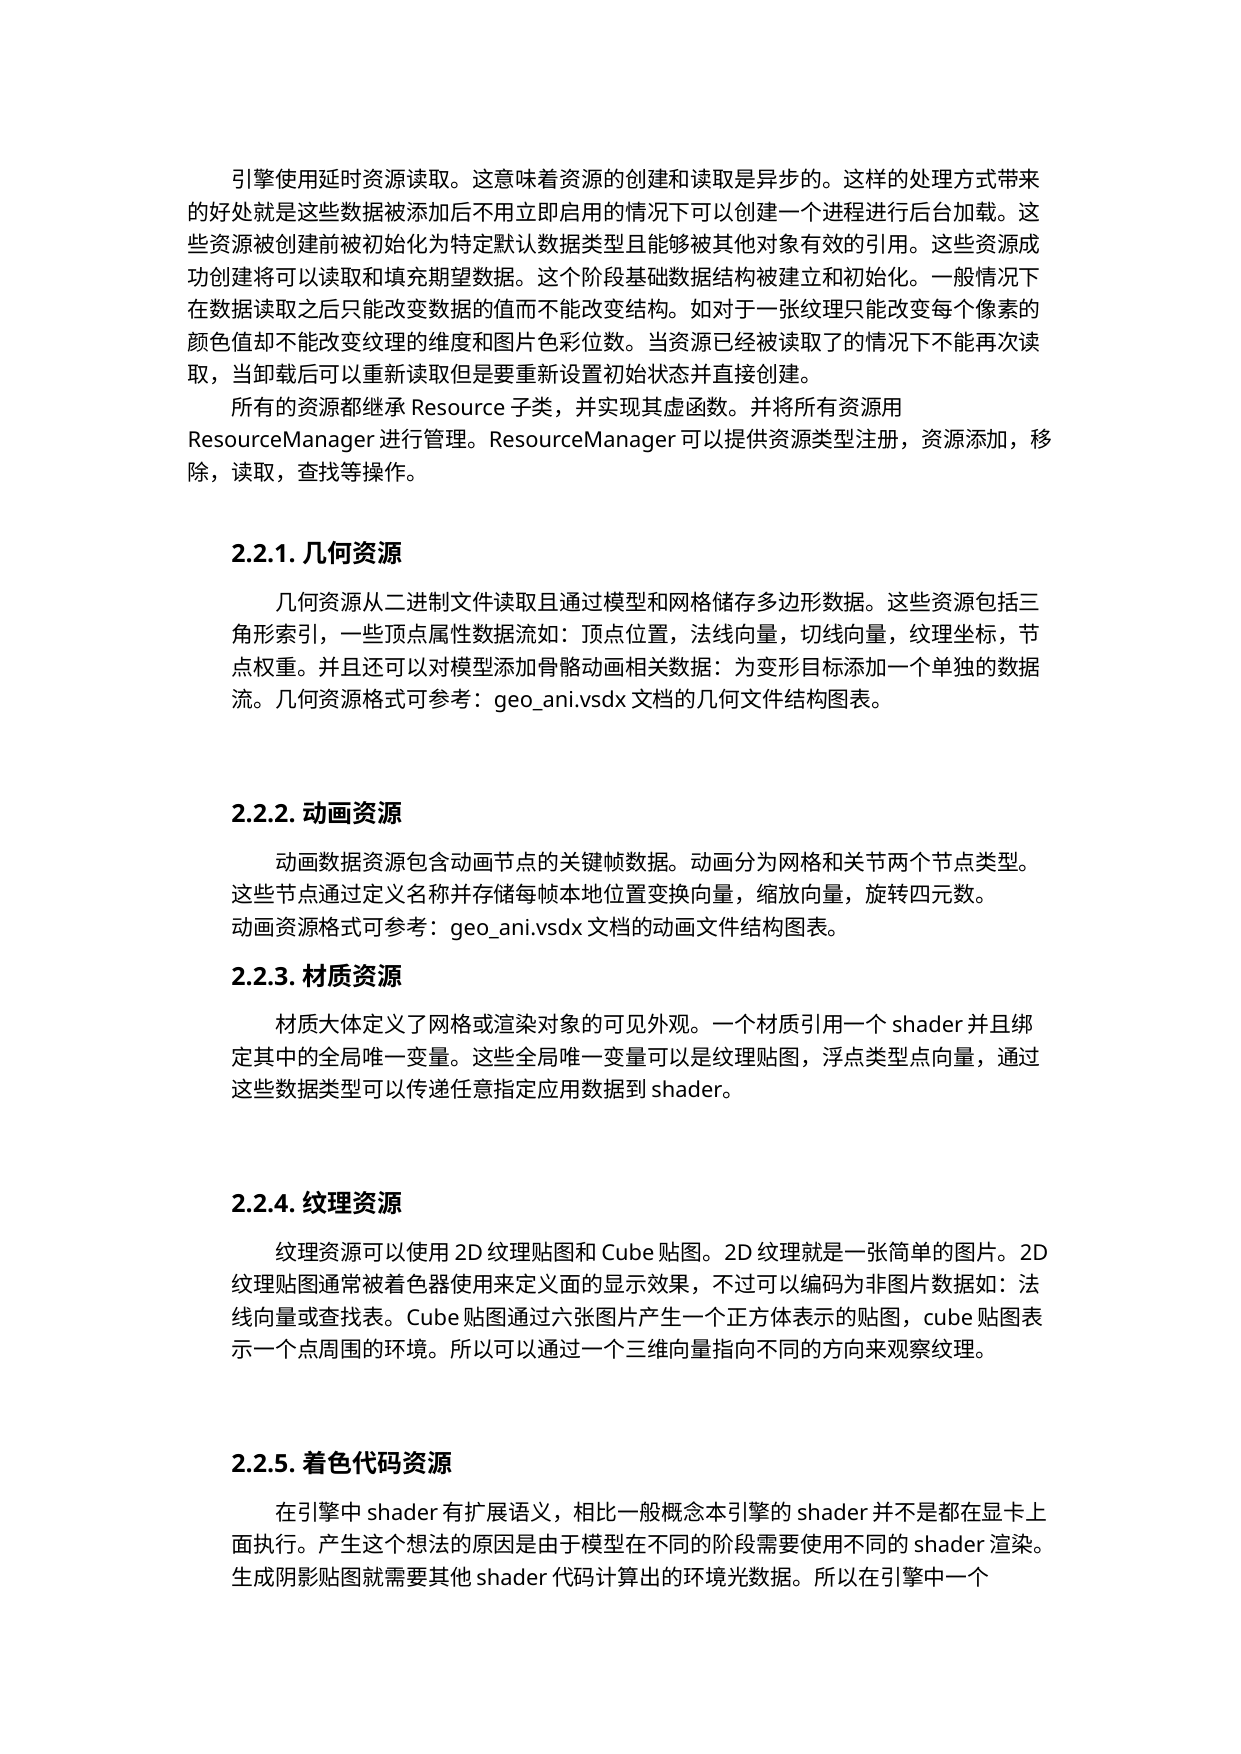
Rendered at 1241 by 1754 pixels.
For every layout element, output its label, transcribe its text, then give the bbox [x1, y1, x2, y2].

text 2.2.3. 材质资源 [187, 942, 1053, 1007]
text 动画资源格式可参考：geo_ani.vsdx文档的动画文件结构图表。 [187, 909, 1053, 942]
text 所有的资源都继承Resource子类，并实现其虚函数。并将所有资源用ResourceManager进行管理。ResourceManager可以提供资源类型注册，资源添加，移除，读取，查找等操作。 [187, 389, 1053, 487]
text 2.2.5. 着色代码资源 [187, 1429, 1053, 1494]
text 纹理资源可以使用2D纹理贴图和Cube贴图。2D纹理就是一张简单的图片。2D纹理贴图通常被着色器使用来定义面的显示效果，不过可以编码为非图片数据如：法线向量或查找表。Cube贴图通过六张图片产生一个正方体表示的贴图，cube贴图表示一个点周围的环境。所以可以通过一个三维向量指向不同的方向来观察纹理。 [231, 1234, 1053, 1364]
text 2.2.1. 几何资源 [187, 519, 1053, 584]
text 引擎使用延时资源读取。这意味着资源的创建和读取是异步的。这样的处理方式带来的好处就是这些数据被添加后不用立即启用的情况下可以创建一个进程进行后台加载。这些资源被创建前被初始化为特定默认数据类型且能够被其他对象有效的引用。这些资源成功创建将可以读取和填充期望数据。这个阶段基础数据结构被建立和初始化。一般情况下在数据读取之后只能改变数据的值而不能改变结构。如对于一张纹理只能改变每个像素的颜色值却不能改变纹理的维度和图片色彩位数。当资源已经被读取了的情况下不能再次读取，当卸载后可以重新读取但是要重新设置初始状态并直接创建。 [187, 162, 1053, 389]
text 动画数据资源包含动画节点的关键帧数据。动画分为网格和关节两个节点类型。这些节点通过定义名称并存储每帧本地位置变换向量，缩放向量，旋转四元数。 [231, 844, 1053, 909]
text 2.2.4. 纹理资源 [187, 1169, 1053, 1234]
list 几何资源从二进制文件读取且通过模型和网格储存多边形数据。这些资源包括三角形索引，一些顶点属性数据流如：顶点位置，法线向量，切线向量，纹理坐标，节点权重。并且还可以对模型添加骨骼动画相关数据：为变形目标添加一个单独的数据流。几何资源格式可参考：geo_ani.vsdx文档的几何文件结构图表。 [231, 584, 1053, 714]
text 2.2.2. 动画资源 [187, 779, 1053, 844]
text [231, 1494, 1053, 1592]
text 材质大体定义了网格或渲染对象的可见外观。一个材质引用一个shader并且绑定其中的全局唯一变量。这些全局唯一变量可以是纹理贴图，浮点类型点向量，通过这些数据类型可以传递任意指定应用数据到shader。 [231, 1007, 1053, 1104]
